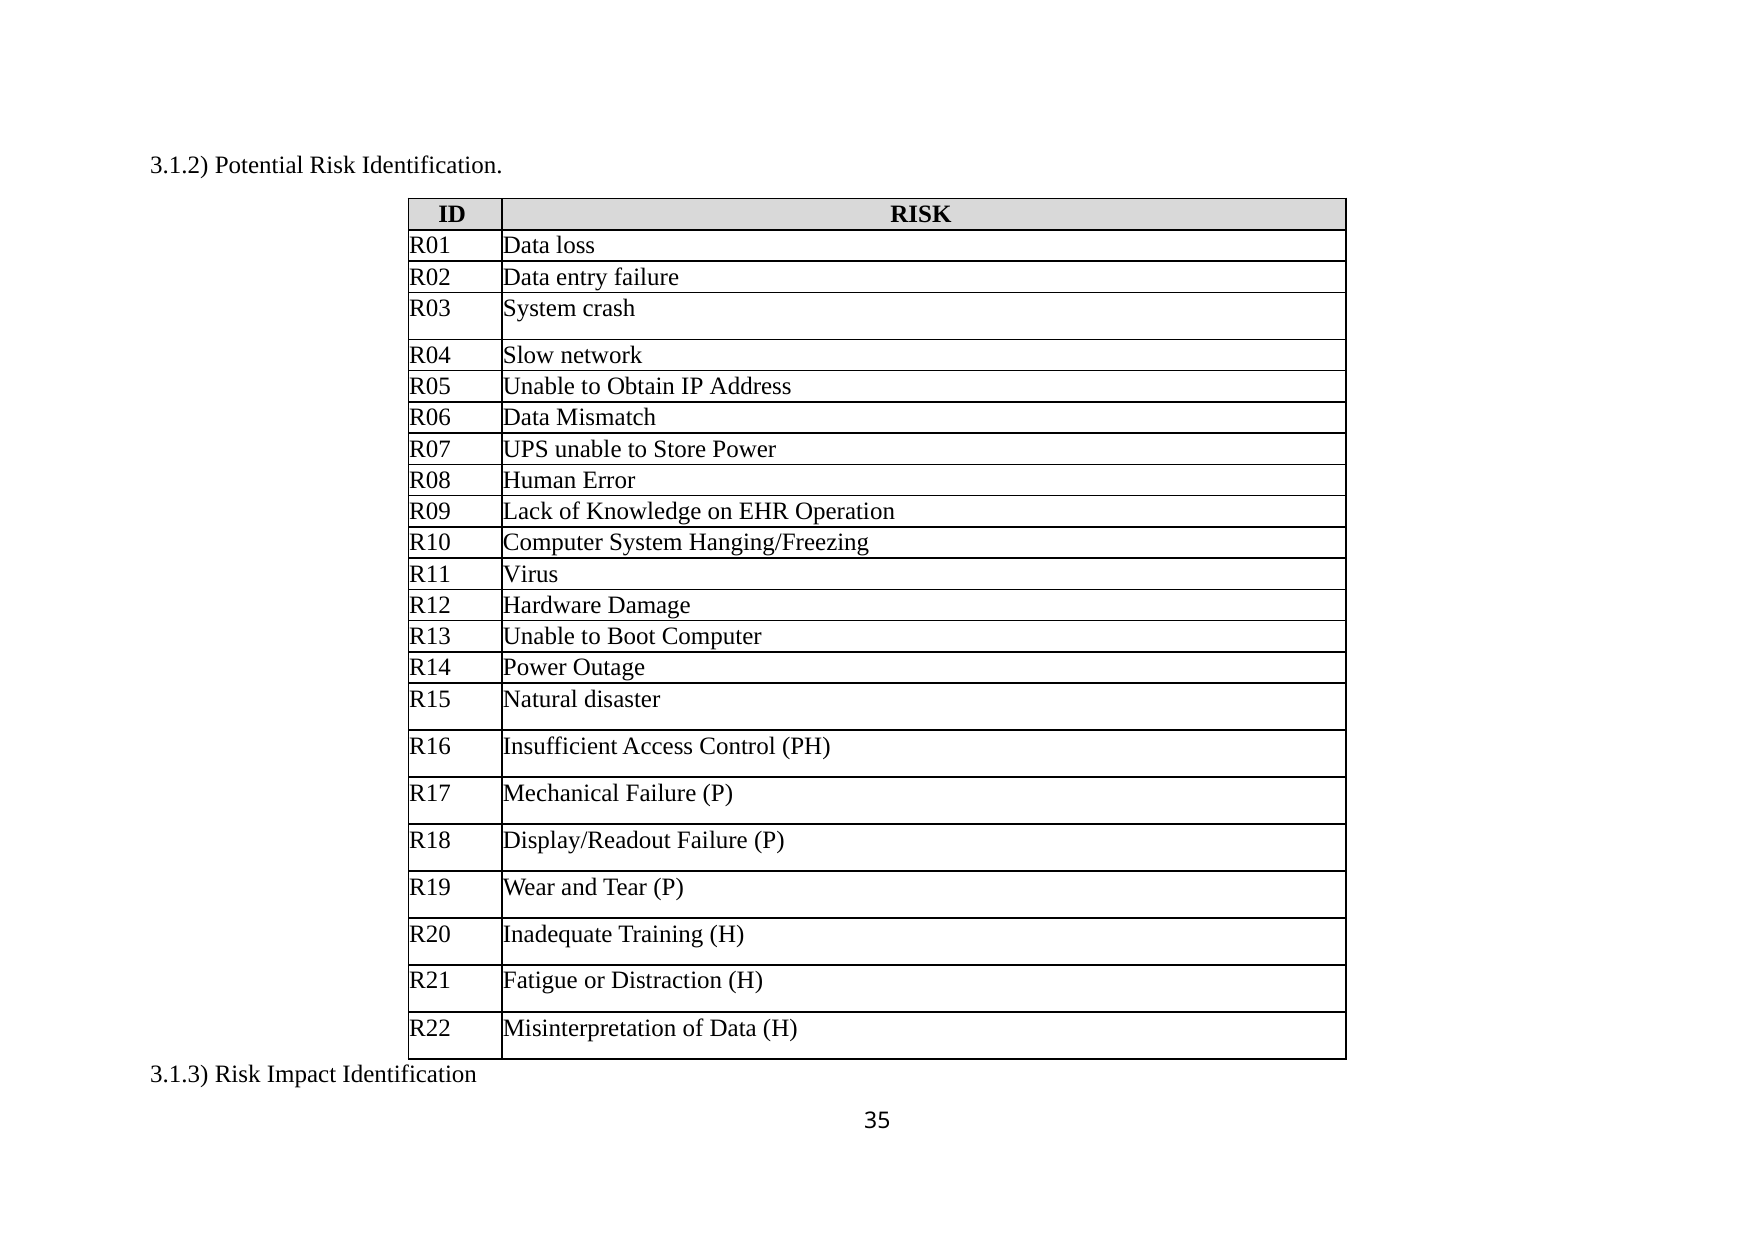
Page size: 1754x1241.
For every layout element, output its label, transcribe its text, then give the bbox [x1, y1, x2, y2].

table_cell Display/Readout Failure (P) [503, 825, 1345, 870]
table_cell UPS unable to Store Power [503, 434, 1345, 463]
table_cell R19 [409, 872, 501, 917]
table_cell Mechanical Failure (P) [503, 778, 1345, 823]
text 3.1.2) Potential Risk Identification. [150, 150, 1604, 179]
text 3.1.3) Risk Impact Identification [150, 1059, 1604, 1088]
table_cell R07 [409, 434, 501, 463]
table_header RISK [503, 199, 1345, 229]
table_cell Wear and Tear (P) [503, 872, 1345, 917]
table_cell Unable to Obtain IP Address [503, 371, 1345, 401]
table_cell R15 [409, 684, 501, 729]
table_cell R21 [409, 966, 501, 1011]
table_cell Human Error [503, 465, 1345, 495]
table_cell R01 [409, 231, 501, 260]
table_cell Power Outage [503, 653, 1345, 682]
table_cell Hardware Damage [503, 590, 1345, 620]
table_cell Misinterpretation of Data (H) [503, 1013, 1345, 1058]
table_cell R22 [409, 1013, 501, 1058]
table_header ID [409, 199, 501, 229]
table_cell Inadequate Training (H) [503, 919, 1345, 964]
table_cell Fatigue or Distraction (H) [503, 966, 1345, 1011]
table_cell Data loss [503, 231, 1345, 260]
table_cell Lack of Knowledge on EHR Operation [503, 496, 1345, 526]
table_cell R04 [409, 340, 501, 370]
table_cell R10 [409, 528, 501, 557]
table_cell Data entry failure [503, 262, 1345, 291]
table_cell R20 [409, 919, 501, 964]
table_cell R16 [409, 731, 501, 776]
table_cell R03 [409, 293, 501, 338]
table_cell Computer System Hanging/Freezing [503, 528, 1345, 557]
table_cell R02 [409, 262, 501, 291]
table_cell Insufficient Access Control (PH) [503, 731, 1345, 776]
table_cell R08 [409, 465, 501, 495]
table_cell R13 [409, 621, 501, 651]
table_cell Virus [503, 559, 1345, 588]
table_cell R06 [409, 403, 501, 432]
table_cell R05 [409, 371, 501, 401]
table_cell R14 [409, 653, 501, 682]
table_cell Slow network [503, 340, 1345, 370]
table_cell R12 [409, 590, 501, 620]
table_cell R18 [409, 825, 501, 870]
table_cell System crash [503, 293, 1345, 338]
table_cell Natural disaster [503, 684, 1345, 729]
table_cell Unable to Boot Computer [503, 621, 1345, 651]
table_cell Data Mismatch [503, 403, 1345, 432]
table_cell R11 [409, 559, 501, 588]
table_cell R17 [409, 778, 501, 823]
table_cell R09 [409, 496, 501, 526]
